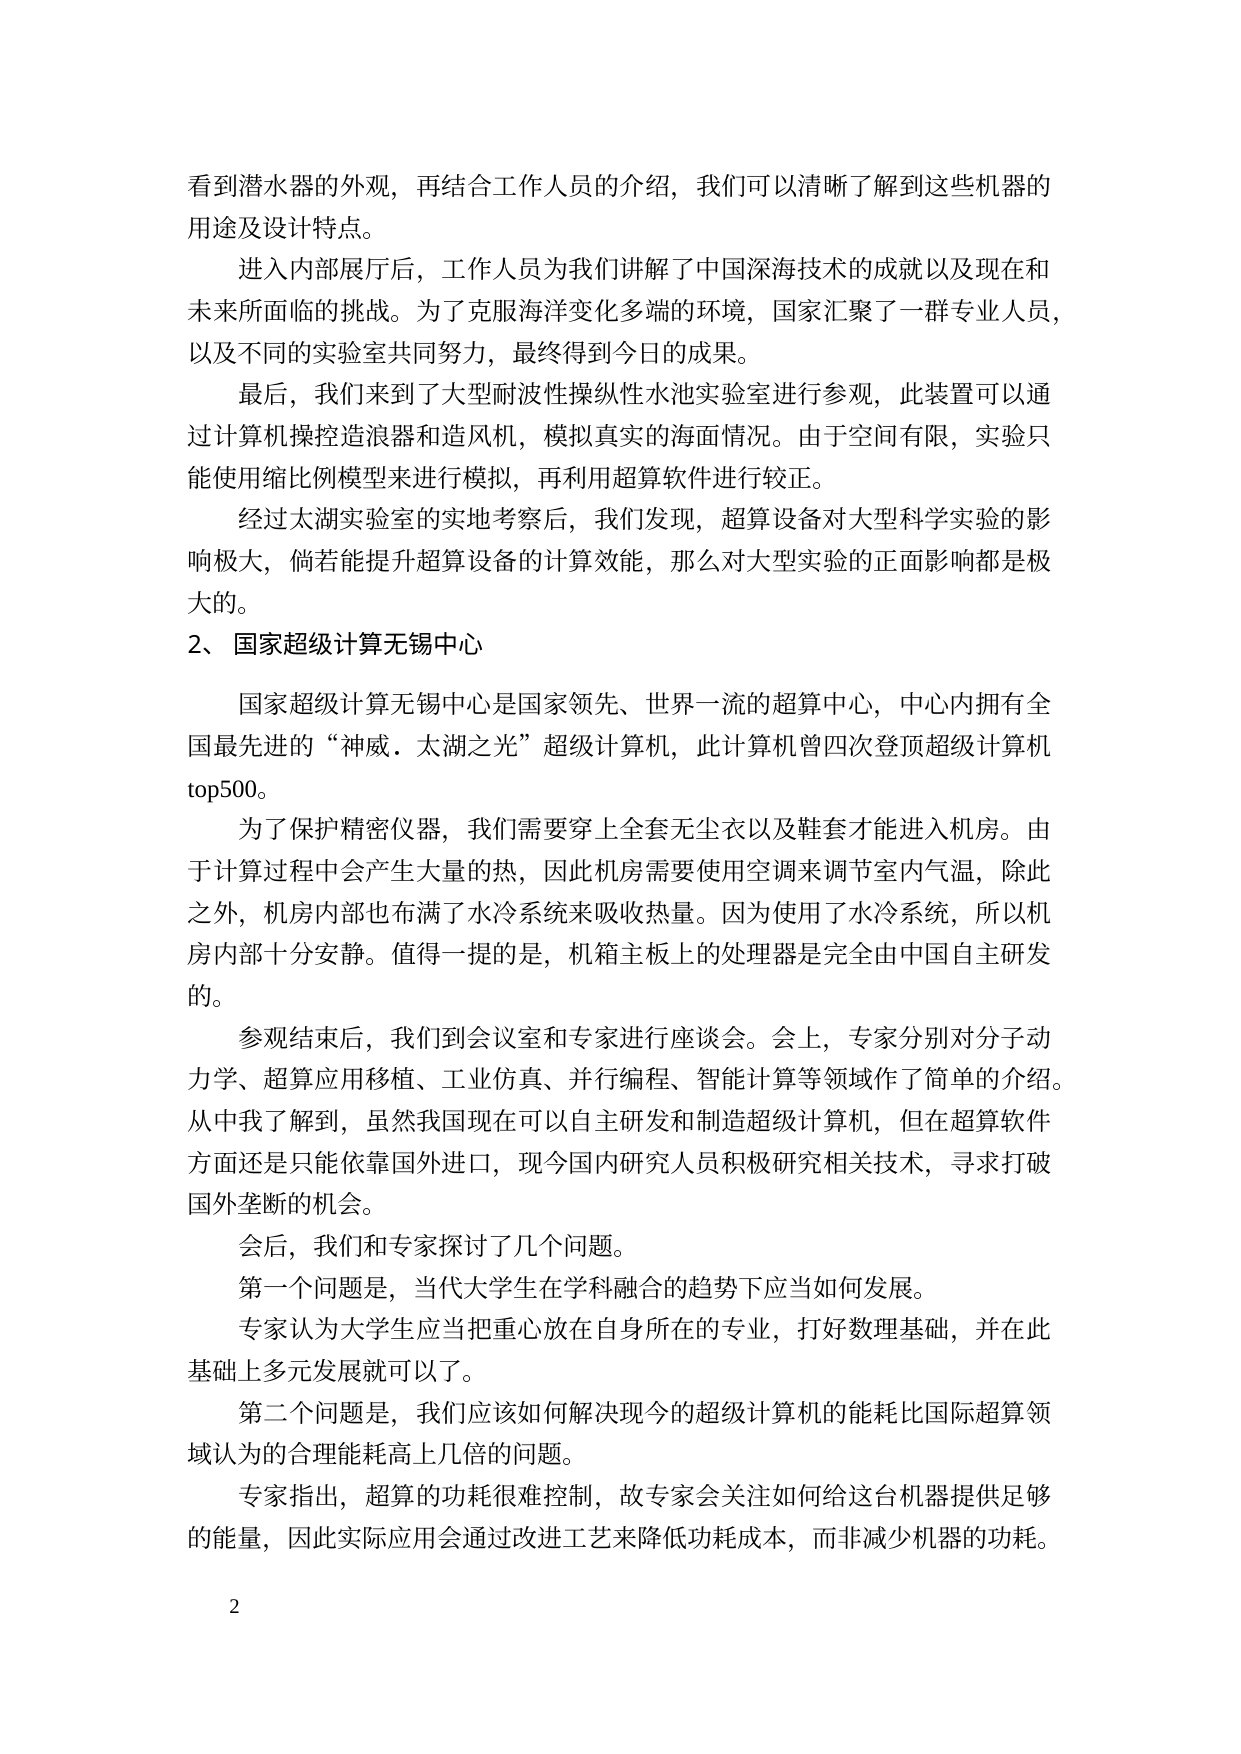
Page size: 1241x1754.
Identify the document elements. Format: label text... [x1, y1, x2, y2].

text 国家超级计算无锡中心是国家领先、世界一流的超算中心，中心内拥有全国最先进的“神威．太湖之光”超级计算机，此计算机曾四次登顶超级计算机top500。 [187, 682, 1053, 807]
text 第二个问题是，我们应该如何解决现今的超级计算机的能耗比国际超算领域认为的合理能耗高上几倍的问题。 [187, 1390, 1053, 1474]
text 经过太湖实验室的实地考察后，我们发现，超算设备对大型科学实验的影响极大，倘若能提升超算设备的计算效能，那么对大型实验的正面影响都是极大的。 [187, 497, 1053, 622]
text 参观结束后，我们到会议室和专家进行座谈会。会上，专家分别对分子动力学、超算应用移植、工业仿真、并行编程、智能计算等领域作了简单的介绍。从中我了解到，虽然我国现在可以自主研发和制造超级计算机，但在超算软件方面还是只能依靠国外进口，现今国内研究人员积极研究相关技术，寻求打破国外垄断的机会。 [187, 1015, 1053, 1224]
list 国家超级计算无锡中心 [187, 622, 1053, 664]
text 为了保护精密仪器，我们需要穿上全套无尘衣以及鞋套才能进入机房。由于计算过程中会产生大量的热，因此机房需要使用空调来调节室内气温，除此之外，机房内部也布满了水冷系统来吸收热量。因为使用了水冷系统，所以机房内部十分安静。值得一提的是，机箱主板上的处理器是完全由中国自主研发的。 [187, 807, 1053, 1015]
text 最后，我们来到了大型耐波性操纵性水池实验室进行参观，此装置可以通过计算机操控造浪器和造风机，模拟真实的海面情况。由于空间有限，实验只能使用缩比例模型来进行模拟，再利用超算软件进行较正。 [187, 372, 1053, 497]
text 会后，我们和专家探讨了几个问题。 [187, 1224, 1053, 1265]
text 专家认为大学生应当把重心放在自身所在的专业，打好数理基础，并在此基础上多元发展就可以了。 [187, 1307, 1053, 1390]
text 进入内部展厅后，工作人员为我们讲解了中国深海技术的成就以及现在和未来所面临的挑战。为了克服海洋变化多端的环境，国家汇聚了一群专业人员，以及不同的实验室共同努力，最终得到今日的成果。 [187, 247, 1053, 372]
text 专家指出，超算的功耗很难控制，故专家会关注如何给这台机器提供足够的能量，因此实际应用会通过改进工艺来降低功耗成本，而非减少机器的功耗。 [187, 1474, 1053, 1557]
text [187, 164, 1053, 247]
text 第一个问题是，当代大学生在学科融合的趋势下应当如何发展。 [187, 1265, 1053, 1307]
